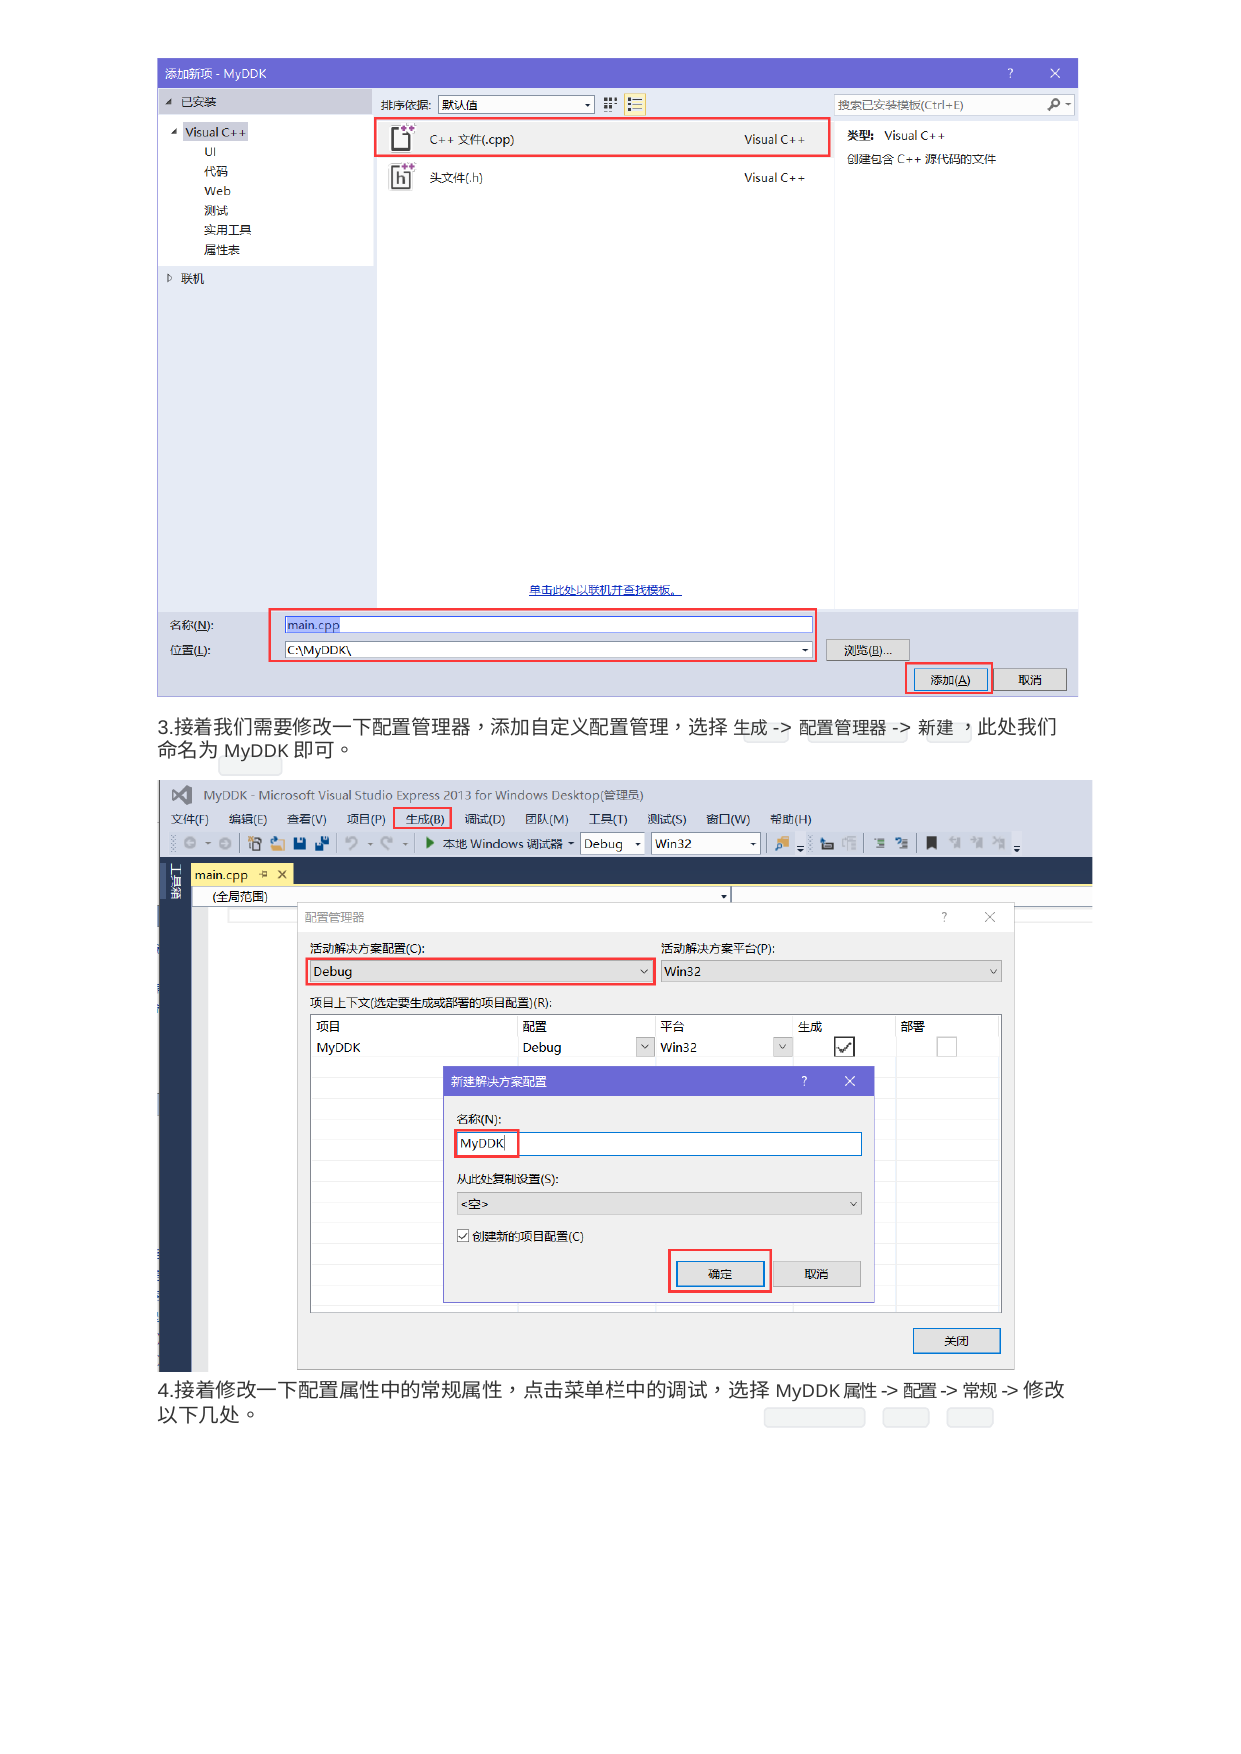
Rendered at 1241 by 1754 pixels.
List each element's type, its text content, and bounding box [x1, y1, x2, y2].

text 3.接着我们需要修改一下配置管理器，添加自定义配置管理，选择 生成 -> 配置管理器 -> 新建 ，此处我们命名为 MyDDK 即可。 [157, 715, 1075, 763]
picture [157, 58, 1079, 697]
text 4.接着修改一下配置属性中的常规属性，点击菜单栏中的调试，选择 MyDDK属性 -> 配置 -> 常规 -> 修改以下几处。 [157, 780, 1083, 1428]
picture [1083, 780, 1093, 1372]
